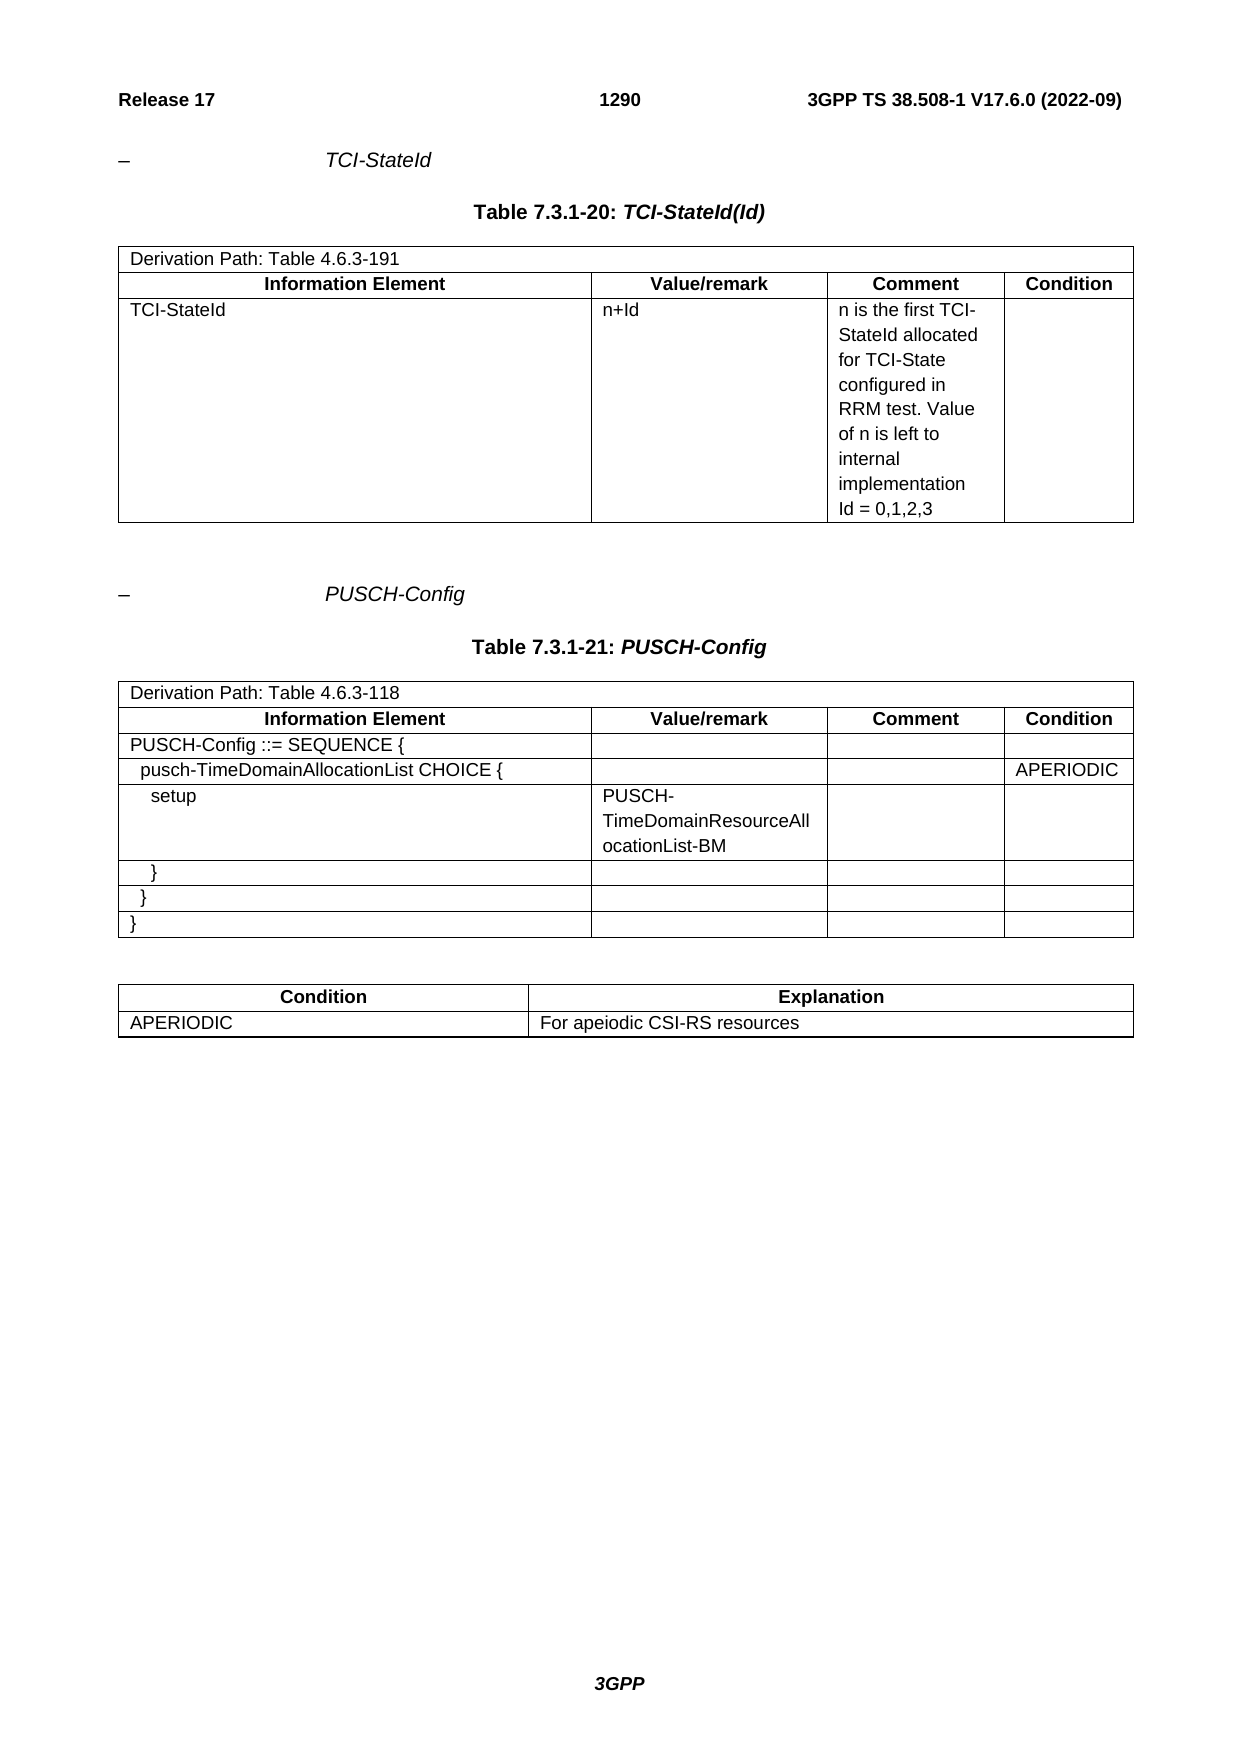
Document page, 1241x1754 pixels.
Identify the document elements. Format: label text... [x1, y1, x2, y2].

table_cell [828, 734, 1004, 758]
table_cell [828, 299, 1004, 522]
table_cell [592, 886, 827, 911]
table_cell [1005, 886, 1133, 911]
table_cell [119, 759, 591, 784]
text Table 7.3.1-21: PUSCH-Config [118, 634, 1122, 658]
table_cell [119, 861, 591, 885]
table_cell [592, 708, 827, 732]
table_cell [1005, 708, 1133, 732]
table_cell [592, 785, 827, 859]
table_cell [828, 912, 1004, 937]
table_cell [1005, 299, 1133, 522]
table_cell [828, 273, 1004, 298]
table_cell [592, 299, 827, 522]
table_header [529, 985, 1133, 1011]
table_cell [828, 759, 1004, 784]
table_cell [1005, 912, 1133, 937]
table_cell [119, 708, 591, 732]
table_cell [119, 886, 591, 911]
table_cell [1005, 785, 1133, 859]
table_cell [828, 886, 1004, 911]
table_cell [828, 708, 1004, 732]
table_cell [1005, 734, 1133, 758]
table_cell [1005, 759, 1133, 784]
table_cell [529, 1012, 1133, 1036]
text – PUSCH-Config [118, 582, 1122, 606]
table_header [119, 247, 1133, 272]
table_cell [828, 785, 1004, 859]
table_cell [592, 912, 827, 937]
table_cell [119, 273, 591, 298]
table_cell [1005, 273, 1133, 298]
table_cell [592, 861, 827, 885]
text Table 7.3.1-20: TCI-StateId(Id) [118, 200, 1122, 224]
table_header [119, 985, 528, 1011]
text – TCI-StateId [118, 147, 1122, 171]
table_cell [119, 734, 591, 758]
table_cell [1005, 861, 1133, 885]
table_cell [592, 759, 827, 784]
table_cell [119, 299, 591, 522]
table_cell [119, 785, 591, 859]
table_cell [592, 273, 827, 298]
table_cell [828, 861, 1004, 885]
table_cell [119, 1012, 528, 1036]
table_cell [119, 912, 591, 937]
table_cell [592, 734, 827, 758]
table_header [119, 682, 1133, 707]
